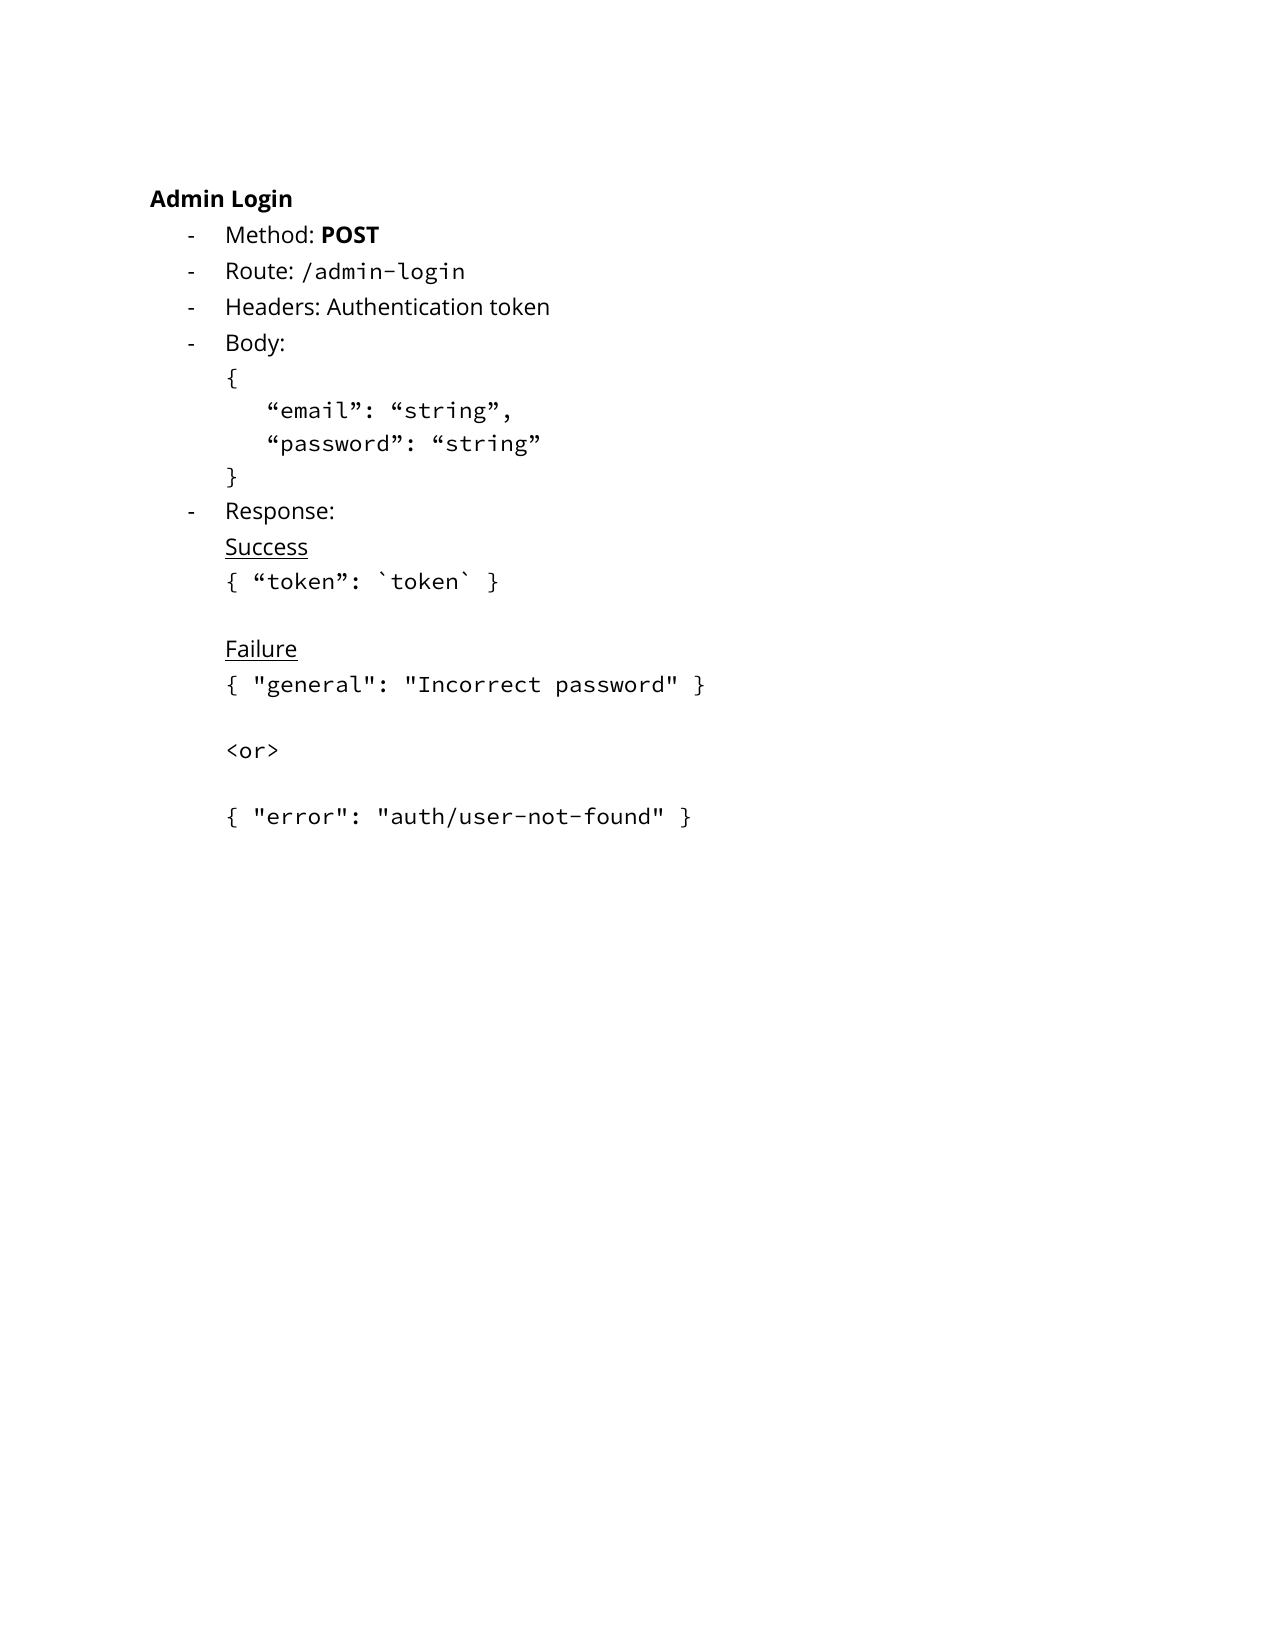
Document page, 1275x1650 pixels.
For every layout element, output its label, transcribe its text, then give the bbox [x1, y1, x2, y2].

text Failure [225, 633, 1125, 665]
text “password”: “string” [225, 429, 1125, 458]
list Route: /admin-login [187, 255, 1125, 286]
text <or> [225, 736, 1125, 764]
list Body: [187, 327, 1125, 358]
text Admin Login [150, 183, 1125, 214]
list Headers: Authentication token [187, 291, 1125, 322]
text } [225, 462, 1125, 491]
text “email”: “string”, [225, 396, 1125, 425]
list Response: Success [187, 495, 1125, 562]
text { "error": "auth/user-not-found" } [225, 802, 1125, 831]
text { "general": "Incorrect password" } [225, 669, 1125, 698]
text { “token”: `token` } [225, 567, 1125, 596]
text { [225, 363, 1125, 392]
list Method: POST [187, 219, 1125, 250]
